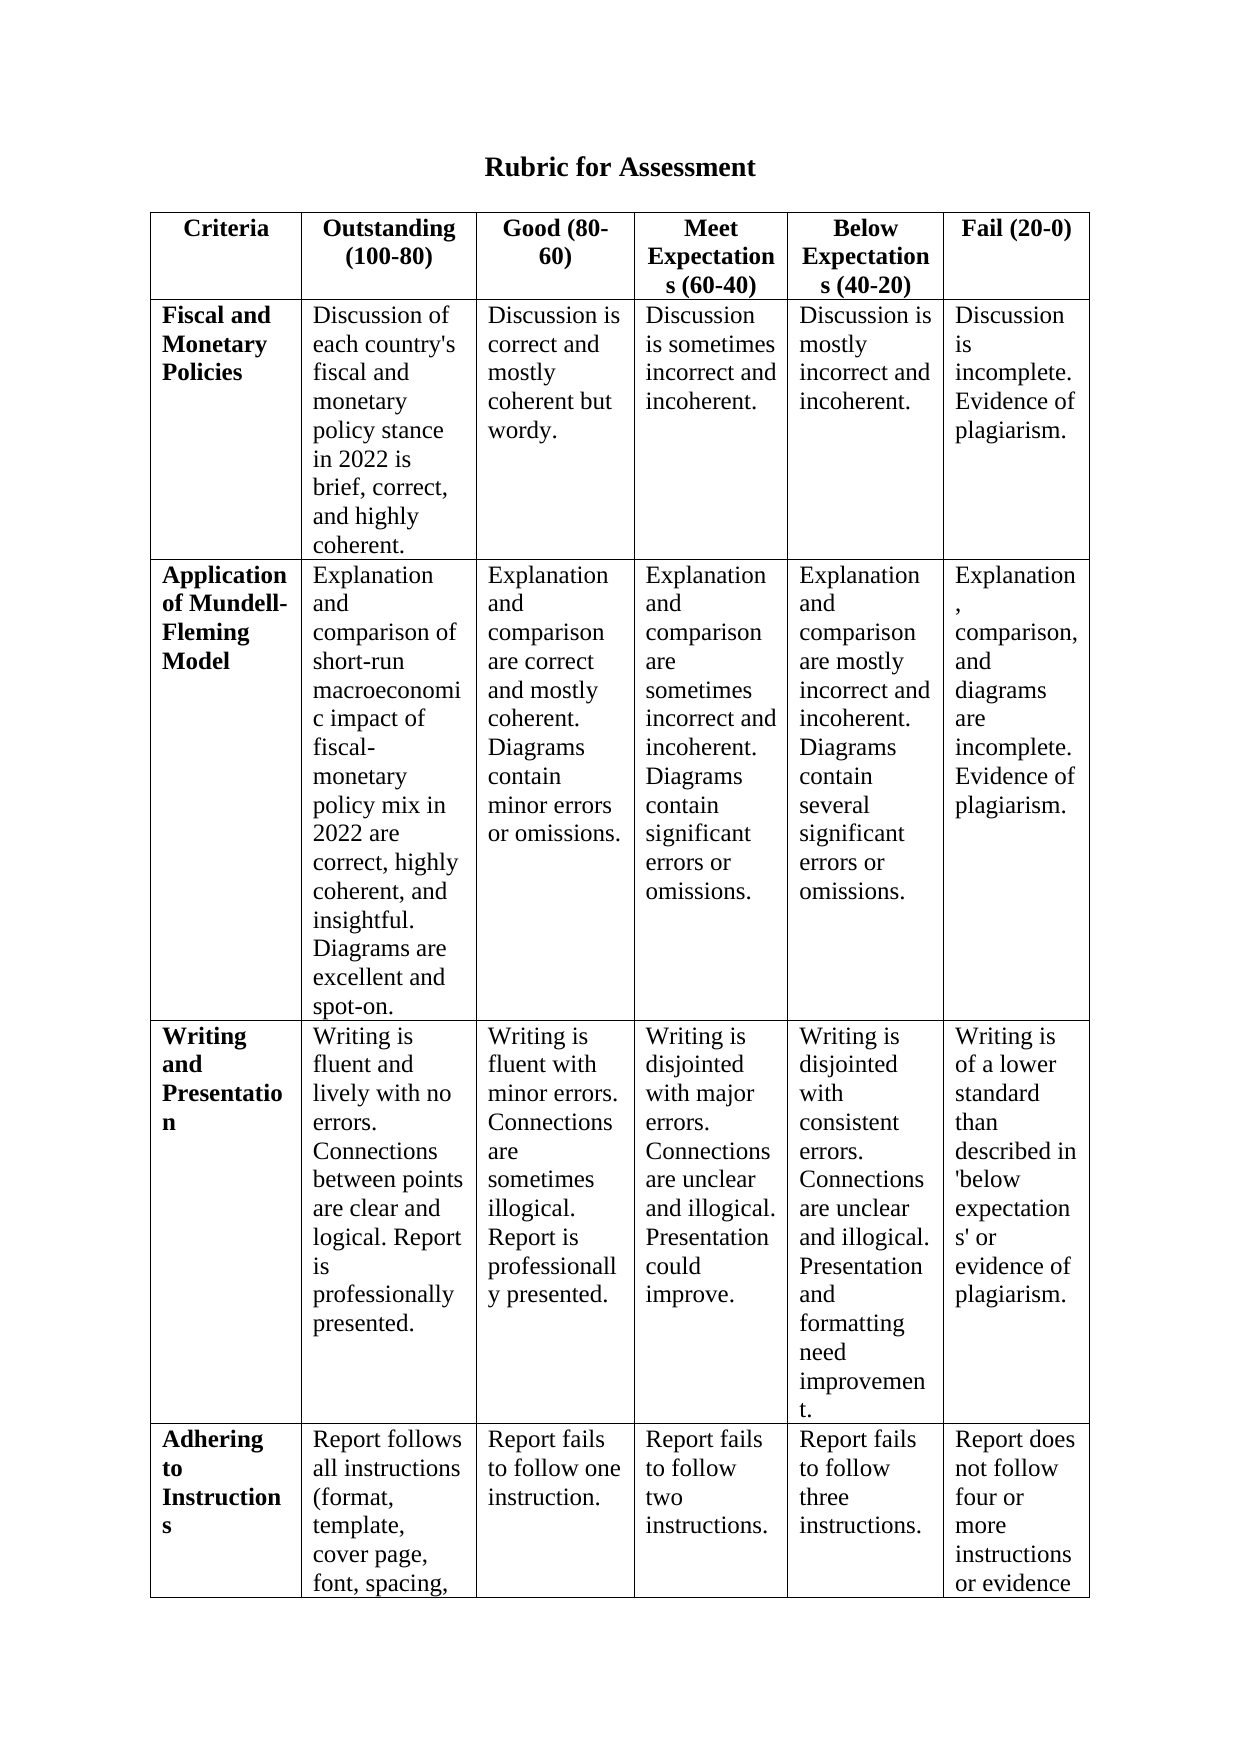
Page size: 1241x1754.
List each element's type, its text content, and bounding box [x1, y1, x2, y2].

table_header Below Expectations (40-20) [788, 213, 943, 299]
table_header Fail (20-0) [944, 213, 1089, 299]
table_cell Writing is fluent and lively with no errors. Connections between points are clear and logical. Report is professionally presented. [302, 1021, 476, 1423]
table_cell Fiscal and Monetary Policies [151, 300, 301, 559]
table_cell Explanation and comparison are sometimes incorrect and incoherent. Diagrams contain significant errors or omissions. [635, 560, 787, 1020]
table_cell Discussion is incomplete. Evidence of plagiarism. [944, 300, 1089, 559]
table_cell Discussion is mostly incorrect and incoherent. [788, 300, 943, 559]
table_cell Discussion is correct and mostly coherent but wordy. [477, 300, 634, 559]
table_header Good (80-60) [477, 213, 634, 299]
table_cell Explanation, comparison, and diagrams are incomplete. Evidence of plagiarism. [944, 560, 1089, 1020]
table_cell Explanation and comparison are mostly incorrect and incoherent. Diagrams contain several significant errors or omissions. [788, 560, 943, 1020]
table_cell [944, 1424, 1089, 1597]
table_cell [151, 1424, 301, 1597]
table_cell Writing is fluent with minor errors. Connections are sometimes illogical. Report is professionally presented. [477, 1021, 634, 1423]
table_cell Discussion is sometimes incorrect and incoherent. [635, 300, 787, 559]
table_header Meet Expectations (60-40) [635, 213, 787, 299]
table_cell Application of Mundell-Fleming Model [151, 560, 301, 1020]
text Rubric for Assessment [150, 150, 1090, 182]
table_cell Explanation and comparison are correct and mostly coherent. Diagrams contain minor errors or omissions. [477, 560, 634, 1020]
table_cell Explanation and comparison of short-run macroeconomic impact of fiscal-monetary policy mix in 2022 are correct, highly coherent, and insightful. Diagrams are excellent and spot-on. [302, 560, 476, 1020]
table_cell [302, 1424, 476, 1597]
table_cell Writing is disjointed with consistent errors. Connections are unclear and illogical. Presentation and formatting need improvement. [788, 1021, 943, 1423]
table_cell Writing is disjointed with major errors. Connections are unclear and illogical. Presentation could improve. [635, 1021, 787, 1423]
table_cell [635, 1424, 787, 1597]
table_header Criteria [151, 213, 301, 299]
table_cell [788, 1424, 943, 1597]
table_cell Discussion of each country's fiscal and monetary policy stance in 2022 is brief, correct, and highly coherent. [302, 300, 476, 559]
table_cell Writing and Presentation [151, 1021, 301, 1423]
table_cell Writing is of a lower standard than described in 'below expectations' or evidence of plagiarism. [944, 1021, 1089, 1423]
table_header Outstanding (100-80) [302, 213, 476, 299]
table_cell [477, 1424, 634, 1597]
